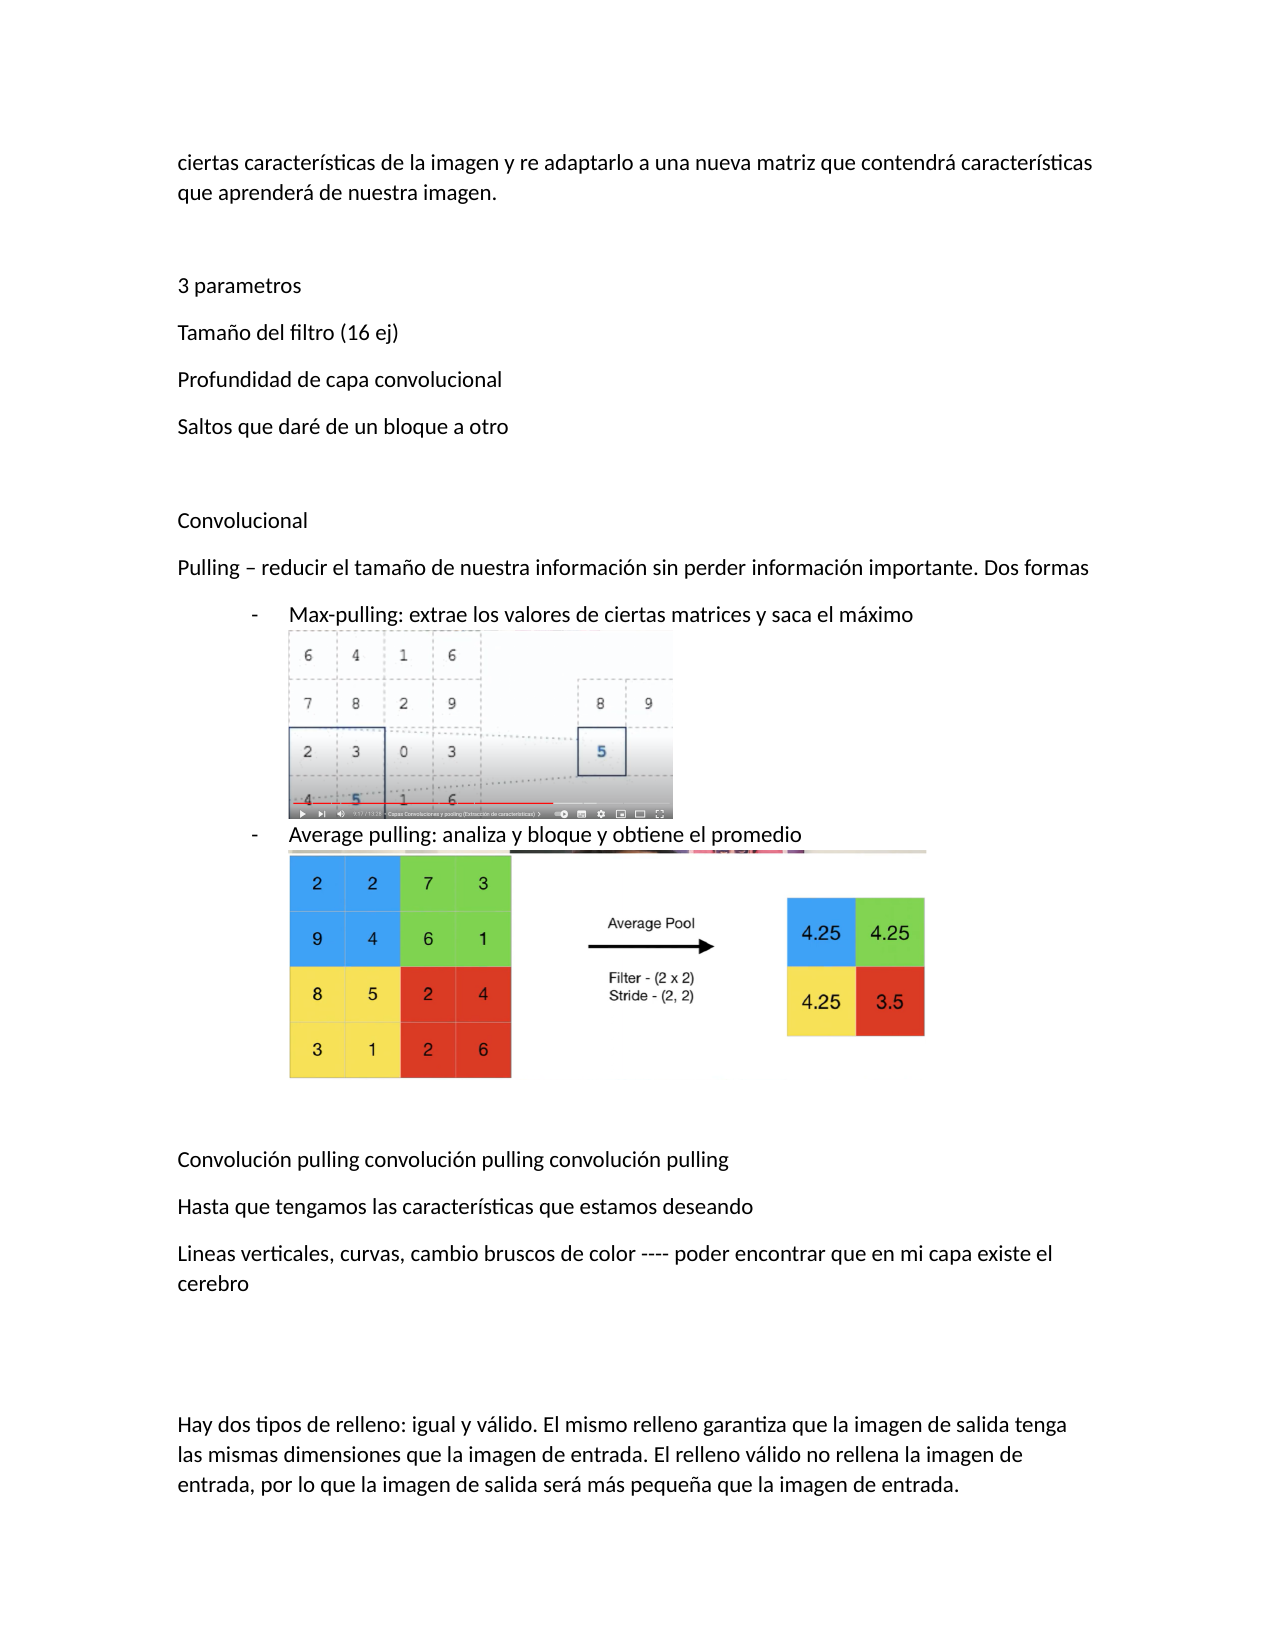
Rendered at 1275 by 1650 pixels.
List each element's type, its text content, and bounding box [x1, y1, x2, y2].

text Hay dos tipos de relleno: igual y válido. El mismo relleno garantiza que la imagen de salida tenga las mismas dimensiones que la imagen de entrada. El relleno válido no rellena la imagen de entrada, por lo que la imagen de salida será más pequeña que la imagen de entrada. [177, 1410, 1098, 1498]
text Hasta que tengamos las características que estamos deseando [177, 1192, 1098, 1220]
text Saltos que daré de un bloque a otro [177, 412, 1098, 440]
text Lineas verticales, curvas, cambio bruscos de color ---- poder encontrar que en mi capa existe el cerebro [177, 1239, 1098, 1297]
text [177, 148, 1098, 206]
picture [288, 630, 673, 819]
list Max-pulling: extrae los valores de ciertas matrices y saca el máximo [251, 600, 1098, 628]
list Average pulling: analiza y bloque y obtiene el promedio [251, 820, 1098, 848]
text Profundidad de capa convolucional [177, 365, 1098, 393]
text Pulling – reducir el tamaño de nuestra información sin perder información importante. Dos formas [177, 553, 1098, 581]
text 3 parametros [177, 272, 1098, 299]
text Convolución pulling convolución pulling convolución pulling [177, 1146, 1098, 1173]
text Convolucional [177, 506, 1098, 534]
text Tamaño del filtro (16 ej) [177, 318, 1098, 346]
picture [288, 850, 927, 1080]
